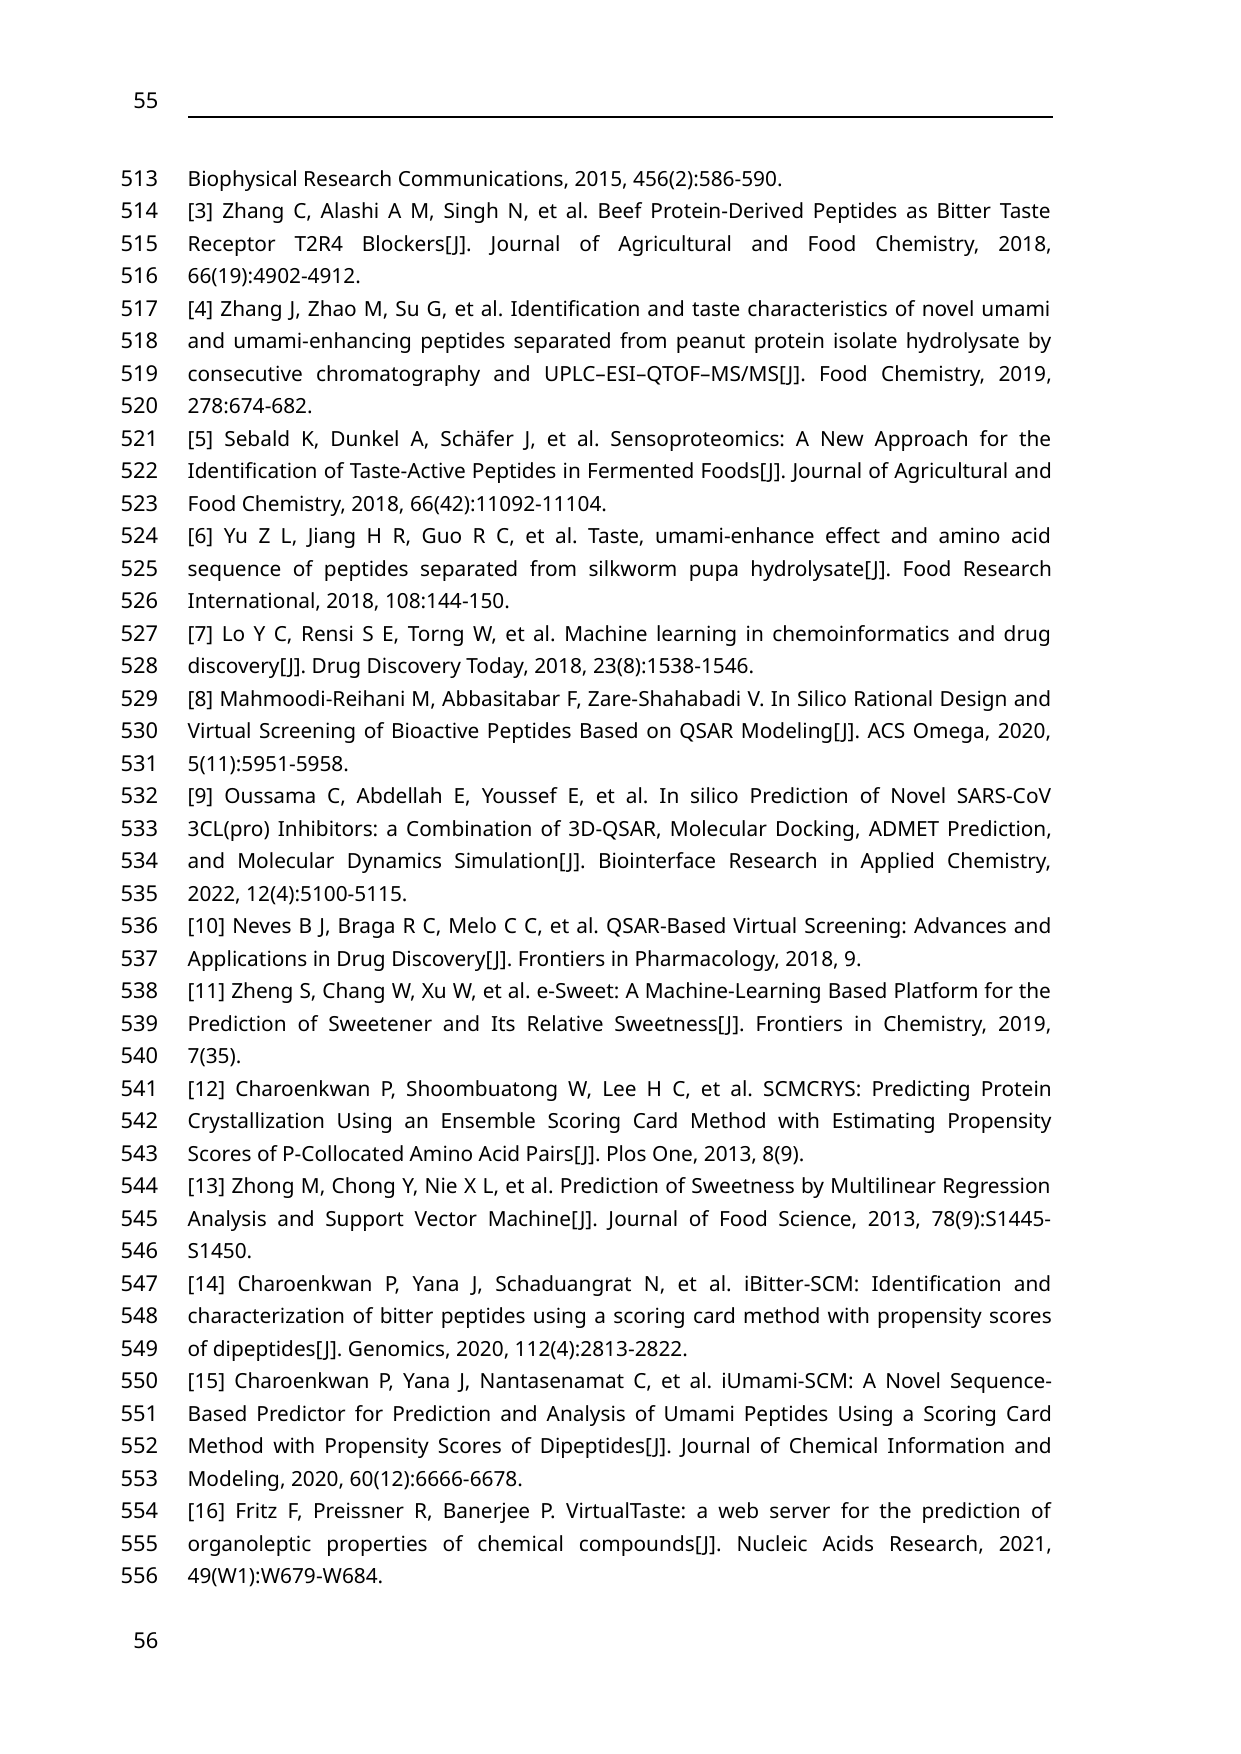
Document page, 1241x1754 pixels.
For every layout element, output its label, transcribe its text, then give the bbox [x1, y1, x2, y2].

text [13] Zhong M, Chong Y, Nie X L, et al. Prediction of Sweetness by Multilinear Regression Analysis and Support Vector Machine[J]. Journal of Food Science, 2013, 78(9):S1445-S1450. [187, 1169, 1053, 1267]
text [16] Fritz F, Preissner R, Banerjee P. VirtualTaste: a web server for the prediction of organoleptic properties of chemical compounds[J]. Nucleic Acids Research, 2021, 49(W1):W679-W684. [187, 1494, 1053, 1592]
text [3] Zhang C, Alashi A M, Singh N, et al. Beef Protein-Derived Peptides as Bitter Taste Receptor T2R4 Blockers[J]. Journal of Agricultural and Food Chemistry, 2018, 66(19):4902-4912. [187, 194, 1053, 292]
text [14] Charoenkwan P, Yana J, Schaduangrat N, et al. iBitter-SCM: Identification and characterization of bitter peptides using a scoring card method with propensity scores of dipeptides[J]. Genomics, 2020, 112(4):2813-2822. [187, 1267, 1053, 1364]
text [12] Charoenkwan P, Shoombuatong W, Lee H C, et al. SCMCRYS: Predicting Protein Crystallization Using an Ensemble Scoring Card Method with Estimating Propensity Scores of P-Collocated Amino Acid Pairs[J]. Plos One, 2013, 8(9). [187, 1072, 1053, 1169]
text [7] Lo Y C, Rensi S E, Torng W, et al. Machine learning in chemoinformatics and drug discovery[J]. Drug Discovery Today, 2018, 23(8):1538-1546. [187, 617, 1053, 682]
text [11] Zheng S, Chang W, Xu W, et al. e-Sweet: A Machine-Learning Based Platform for the Prediction of Sweetener and Its Relative Sweetness[J]. Frontiers in Chemistry, 2019, 7(35). [187, 974, 1053, 1072]
text [4] Zhang J, Zhao M, Su G, et al. Identification and taste characteristics of novel umami and umami-enhancing peptides separated from peanut protein isolate hydrolysate by consecutive chromatography and UPLC–ESI–QTOF–MS/MS[J]. Food Chemistry, 2019, 278:674-682. [187, 292, 1053, 422]
text [9] Oussama C, Abdellah E, Youssef E, et al. In silico Prediction of Novel SARS-CoV 3CL(pro) Inhibitors: a Combination of 3D-QSAR, Molecular Docking, ADMET Prediction, and Molecular Dynamics Simulation[J]. Biointerface Research in Applied Chemistry, 2022, 12(4):5100-5115. [187, 779, 1053, 909]
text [187, 162, 1053, 194]
text [15] Charoenkwan P, Yana J, Nantasenamat C, et al. iUmami-SCM: A Novel Sequence-Based Predictor for Prediction and Analysis of Umami Peptides Using a Scoring Card Method with Propensity Scores of Dipeptides[J]. Journal of Chemical Information and Modeling, 2020, 60(12):6666-6678. [187, 1364, 1053, 1494]
text [5] Sebald K, Dunkel A, Schäfer J, et al. Sensoproteomics: A New Approach for the Identification of Taste-Active Peptides in Fermented Foods[J]. Journal of Agricultural and Food Chemistry, 2018, 66(42):11092-11104. [187, 422, 1053, 519]
text [8] Mahmoodi-Reihani M, Abbasitabar F, Zare-Shahabadi V. In Silico Rational Design and Virtual Screening of Bioactive Peptides Based on QSAR Modeling[J]. ACS Omega, 2020, 5(11):5951-5958. [187, 682, 1053, 779]
text [6] Yu Z L, Jiang H R, Guo R C, et al. Taste, umami-enhance effect and amino acid sequence of peptides separated from silkworm pupa hydrolysate[J]. Food Research International, 2018, 108:144-150. [187, 519, 1053, 617]
text [10] Neves B J, Braga R C, Melo C C, et al. QSAR-Based Virtual Screening: Advances and Applications in Drug Discovery[J]. Frontiers in Pharmacology, 2018, 9. [187, 909, 1053, 974]
